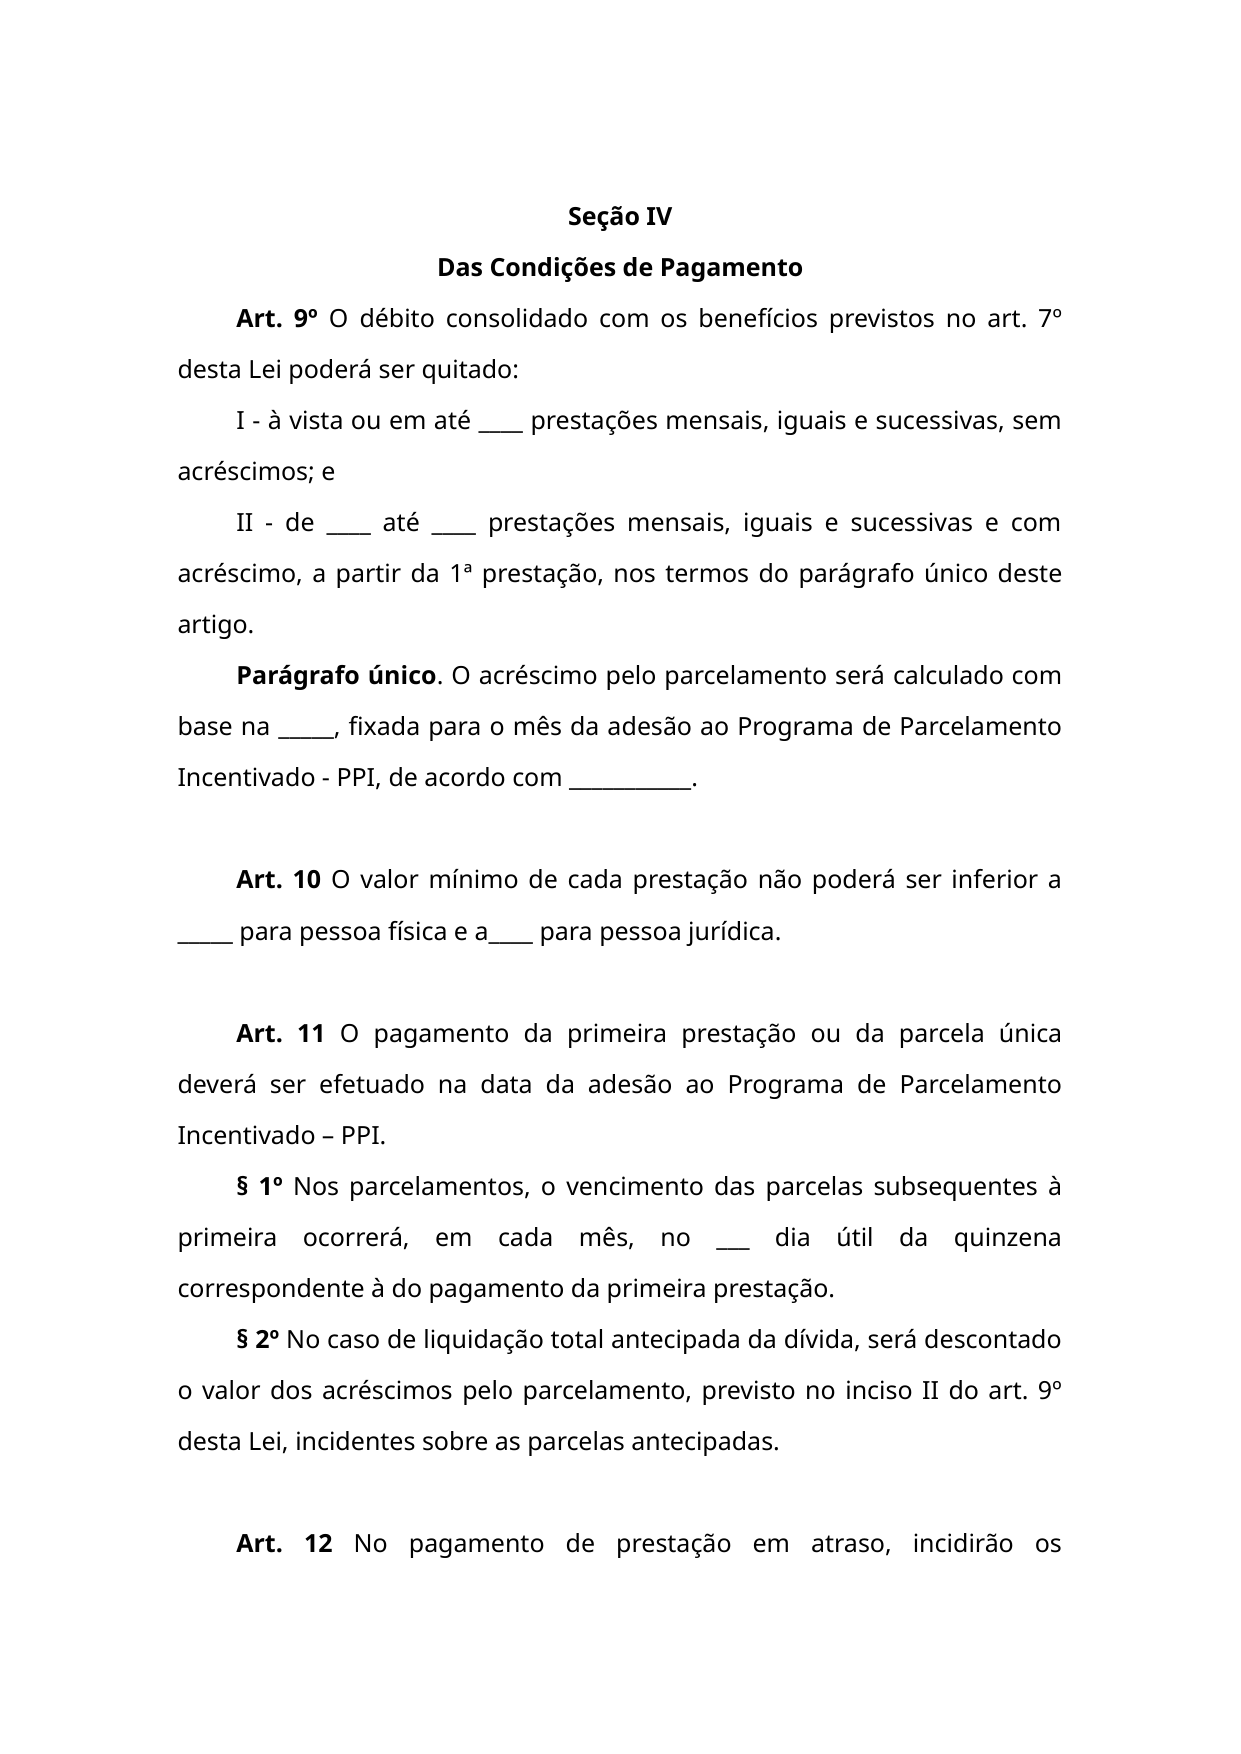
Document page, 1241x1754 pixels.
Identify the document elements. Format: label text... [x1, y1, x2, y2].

text Art. 9º O débito consolidado com os benefícios previstos no art. 7º desta Lei poderá ser quitado: [177, 301, 1063, 386]
text Art. 11 O pagamento da primeira prestação ou da parcela única deverá ser efetuado na data da adesão ao Programa de Parcelamento Incentivado – PPI. [177, 1015, 1063, 1151]
text II - de ____ até ____ prestações mensais, iguais e sucessivas e com acréscimo, a partir da 1ª prestação, nos termos do parágrafo único deste artigo. [177, 505, 1063, 641]
text Parágrafo único. O acréscimo pelo parcelamento será calculado com base na _____, fixada para o mês da adesão ao Programa de Parcelamento Incentivado - PPI, de acordo com ___________. [177, 658, 1063, 794]
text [177, 1526, 1063, 1560]
text I - à vista ou em até ____ prestações mensais, iguais e sucessivas, sem acréscimos; e [177, 403, 1063, 488]
text § 1º Nos parcelamentos, o vencimento das parcelas subsequentes à primeira ocorrerá, em cada mês, no ___ dia útil da quinzena correspondente à do pagamento da primeira prestação. [177, 1168, 1063, 1304]
text Art. 10 O valor mínimo de cada prestação não poderá ser inferior a _____ para pessoa física e a____ para pessoa jurídica. [177, 862, 1063, 947]
text Das Condições de Pagamento [177, 250, 1063, 284]
text Seção IV [177, 199, 1063, 233]
text § 2º No caso de liquidação total antecipada da dívida, será descontado o valor dos acréscimos pelo parcelamento, previsto no inciso II do art. 9º desta Lei, incidentes sobre as parcelas antecipadas. [177, 1322, 1063, 1458]
